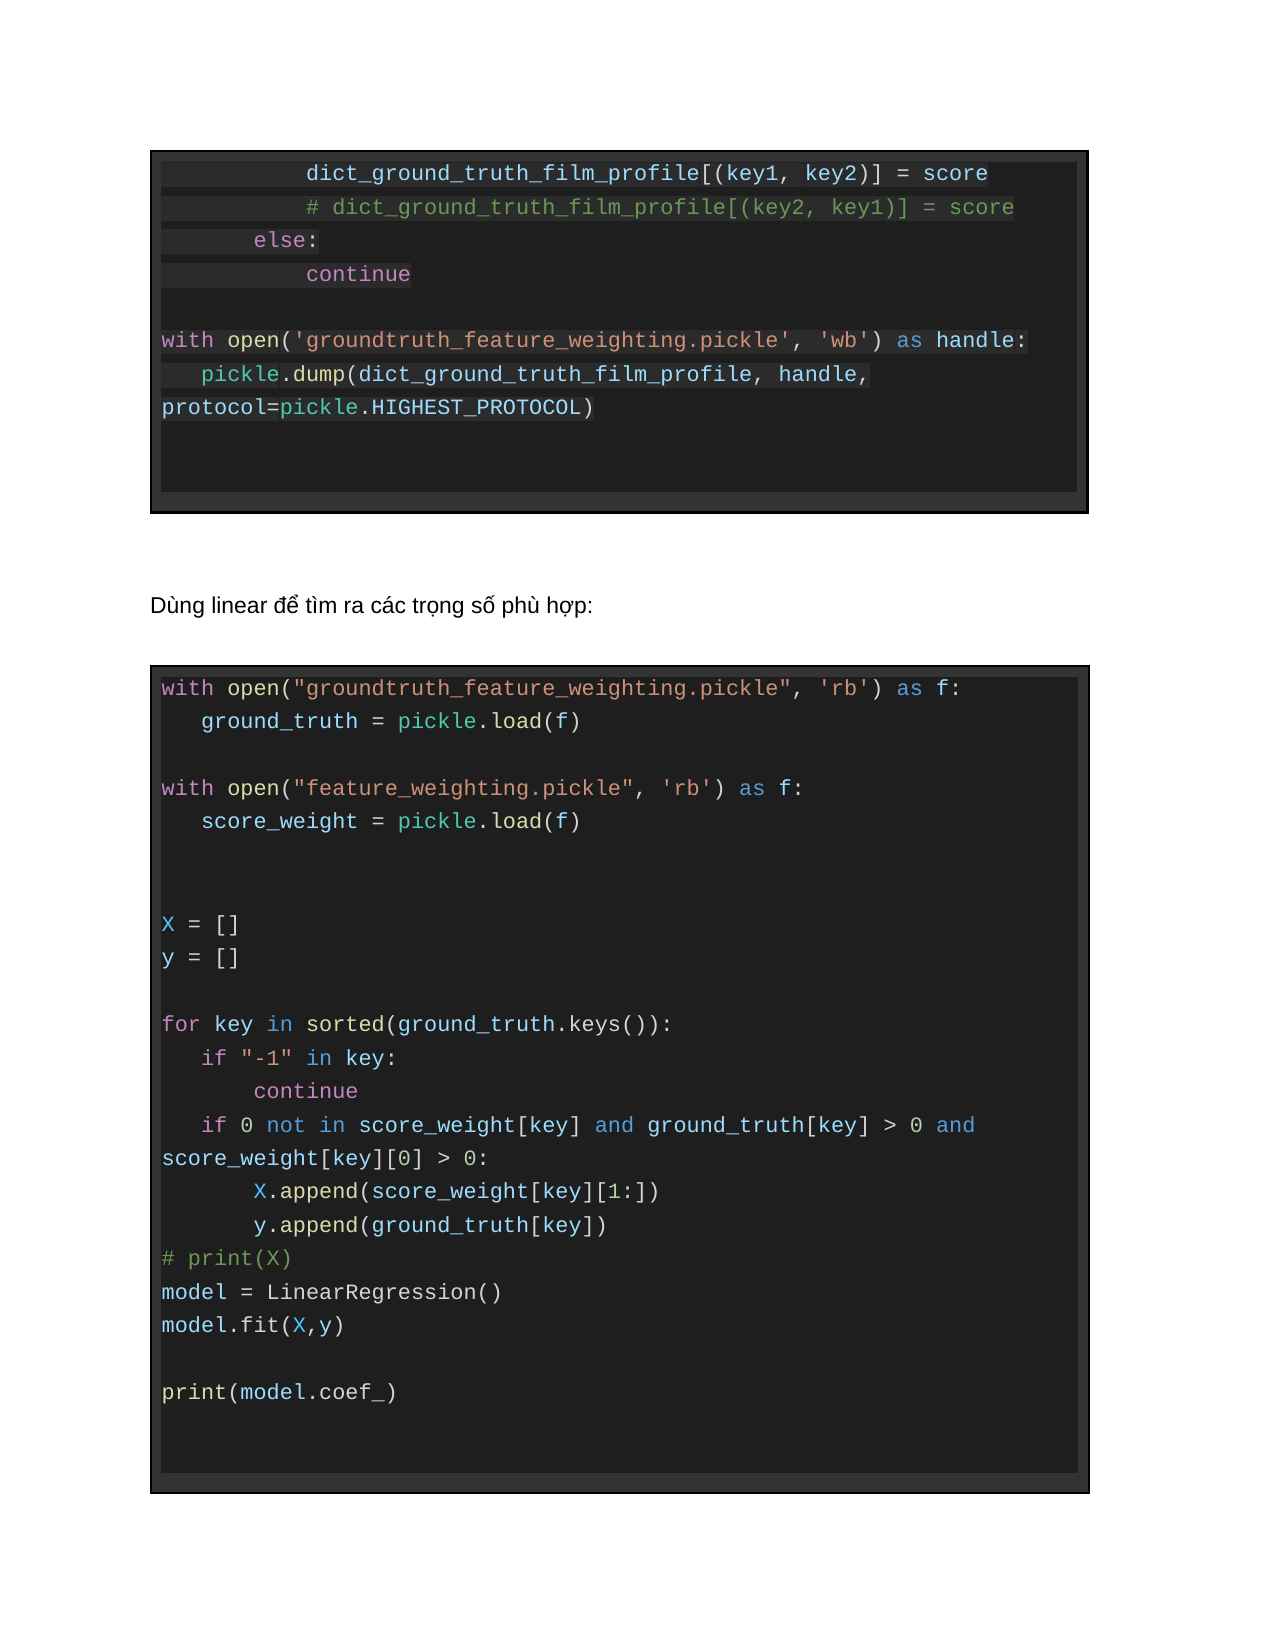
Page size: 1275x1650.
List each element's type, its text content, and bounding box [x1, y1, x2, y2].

text Dùng linear để tìm ra các trọng số phù hợp: [150, 592, 1125, 618]
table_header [152, 152, 1086, 511]
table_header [152, 667, 1088, 1492]
